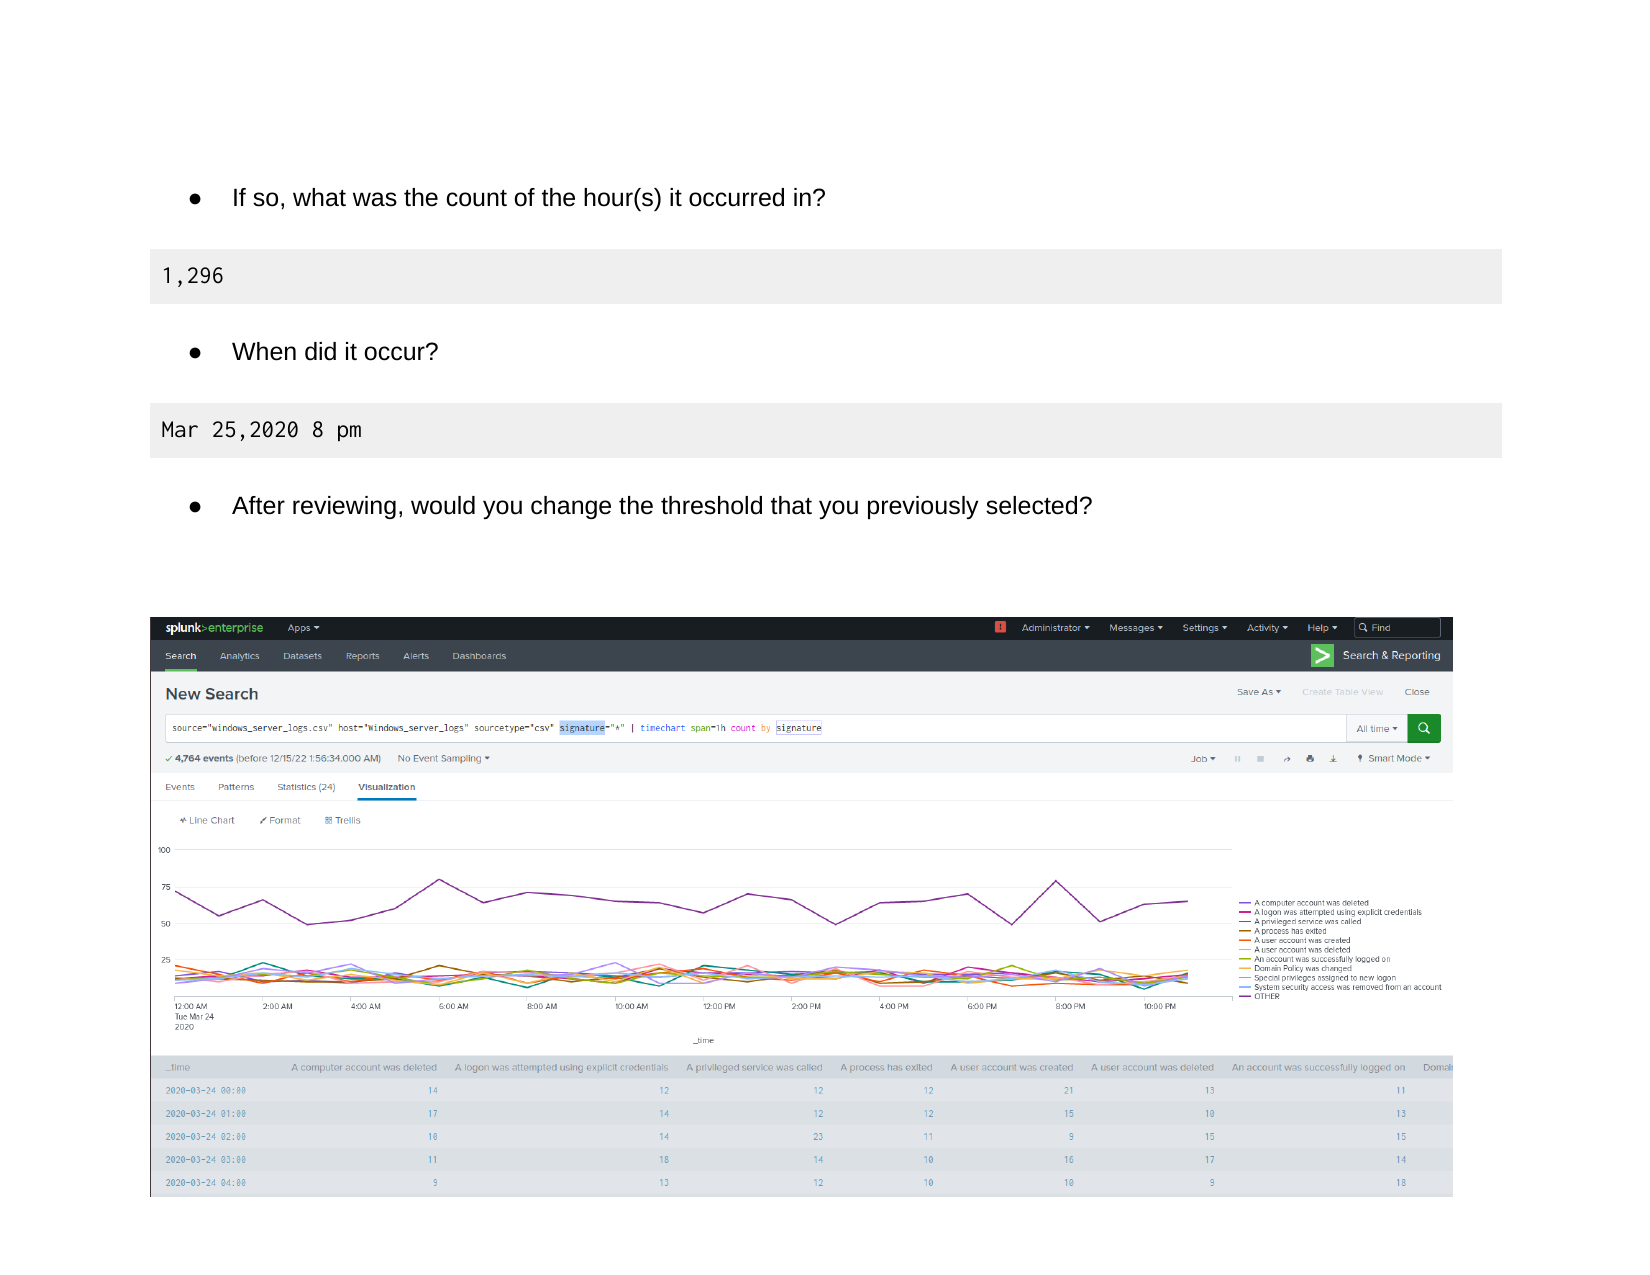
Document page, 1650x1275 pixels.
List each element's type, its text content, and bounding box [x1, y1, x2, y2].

list If so, what was the count of the hour(s) it occurred in? [187, 183, 1500, 212]
list When did it occur? [187, 337, 1500, 366]
table_header Mar 25,2020 8 pm [152, 405, 1500, 456]
table_header 1,296 [152, 251, 1500, 302]
list After reviewing, would you change the threshold that you previously selected? [187, 491, 1500, 520]
picture [150, 617, 1453, 1197]
